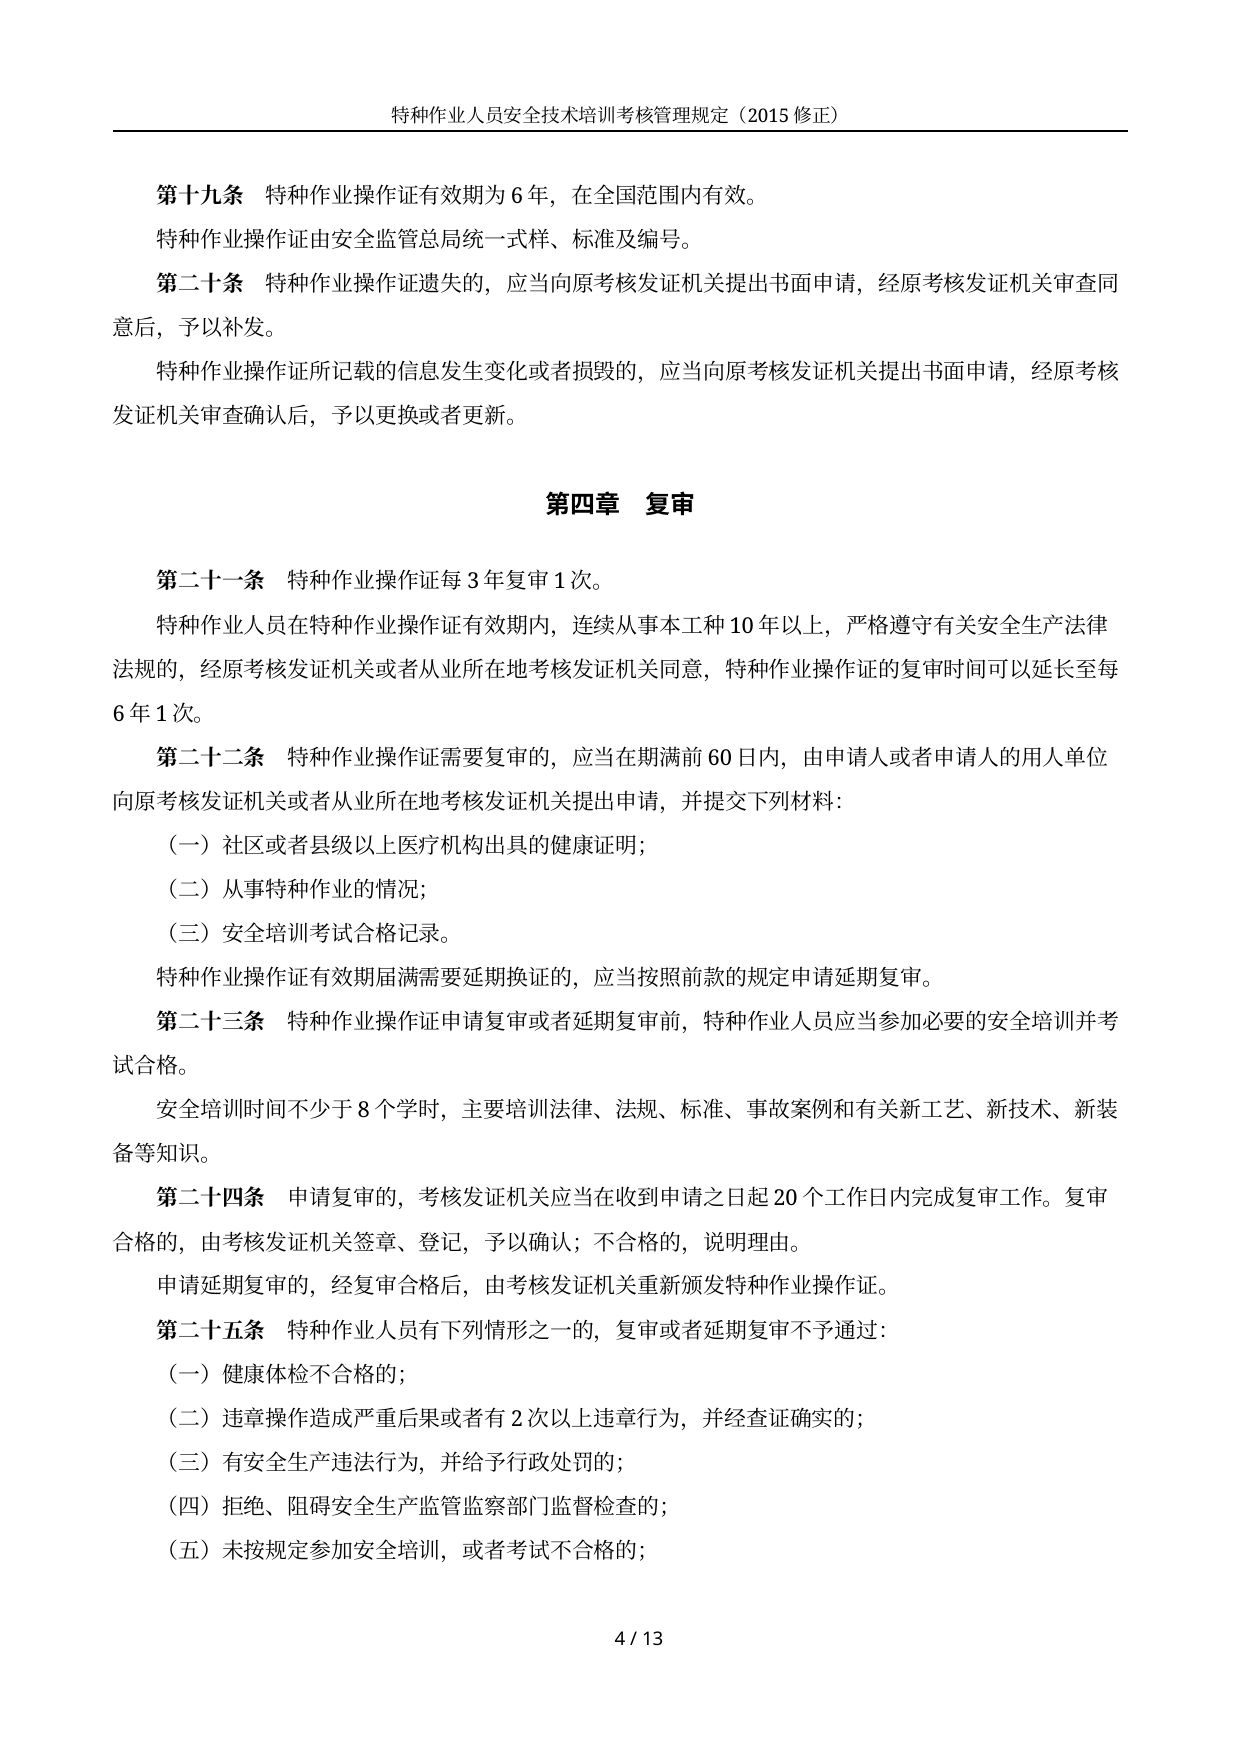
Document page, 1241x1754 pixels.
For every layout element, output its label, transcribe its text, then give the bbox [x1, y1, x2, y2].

text 第二十二条 特种作业操作证需要复审的，应当在期满前60日内，由申请人或者申请人的用人单位向原考核发证机关或者从业所在地考核发证机关提出申请，并提交下列材料： [112, 734, 1128, 822]
text 特种作业操作证由安全监管总局统一式样、标准及编号。 [112, 216, 1128, 260]
text 第二十三条 特种作业操作证申请复审或者延期复审前，特种作业人员应当参加必要的安全培训并考试合格。 [112, 998, 1128, 1086]
subtitle 第四章 复审 [112, 480, 1128, 524]
text 特种作业人员在特种作业操作证有效期内，连续从事本工种10年以上，严格遵守有关安全生产法律法规的，经原考核发证机关或者从业所在地考核发证机关同意，特种作业操作证的复审时间可以延长至每6年1次。 [112, 602, 1128, 734]
text 特种作业操作证有效期届满需要延期换证的，应当按照前款的规定申请延期复审。 [112, 954, 1128, 998]
text 第十九条 特种作业操作证有效期为6年，在全国范围内有效。 [112, 172, 1128, 216]
text （一）社区或者县级以上医疗机构出具的健康证明； [112, 822, 1128, 866]
text 安全培训时间不少于8个学时，主要培训法律、法规、标准、事故案例和有关新工艺、新技术、新装备等知识。 [112, 1086, 1128, 1174]
text （三）安全培训考试合格记录。 [112, 910, 1128, 954]
text （二）违章操作造成严重后果或者有2次以上违章行为，并经查证确实的； [112, 1395, 1128, 1439]
text （二）从事特种作业的情况； [112, 866, 1128, 910]
text 第二十五条 特种作业人员有下列情形之一的，复审或者延期复审不予通过： [112, 1307, 1128, 1351]
text （三）有安全生产违法行为，并给予行政处罚的； [112, 1439, 1128, 1483]
text 第二十条 特种作业操作证遗失的，应当向原考核发证机关提出书面申请，经原考核发证机关审查同意后，予以补发。 [112, 260, 1128, 348]
text 申请延期复审的，经复审合格后，由考核发证机关重新颁发特种作业操作证。 [112, 1262, 1128, 1307]
text 第二十一条 特种作业操作证每3年复审1次。 [112, 557, 1128, 602]
text 第二十四条 申请复审的，考核发证机关应当在收到申请之日起20个工作日内完成复审工作。复审合格的，由考核发证机关签章、登记，予以确认；不合格的，说明理由。 [112, 1174, 1128, 1262]
text （一）健康体检不合格的； [112, 1351, 1128, 1395]
text （五）未按规定参加安全培训，或者考试不合格的； [112, 1527, 1128, 1571]
text 特种作业操作证所记载的信息发生变化或者损毁的，应当向原考核发证机关提出书面申请，经原考核发证机关审查确认后，予以更换或者更新。 [112, 348, 1128, 436]
text （四）拒绝、阻碍安全生产监管监察部门监督检查的； [112, 1483, 1128, 1527]
